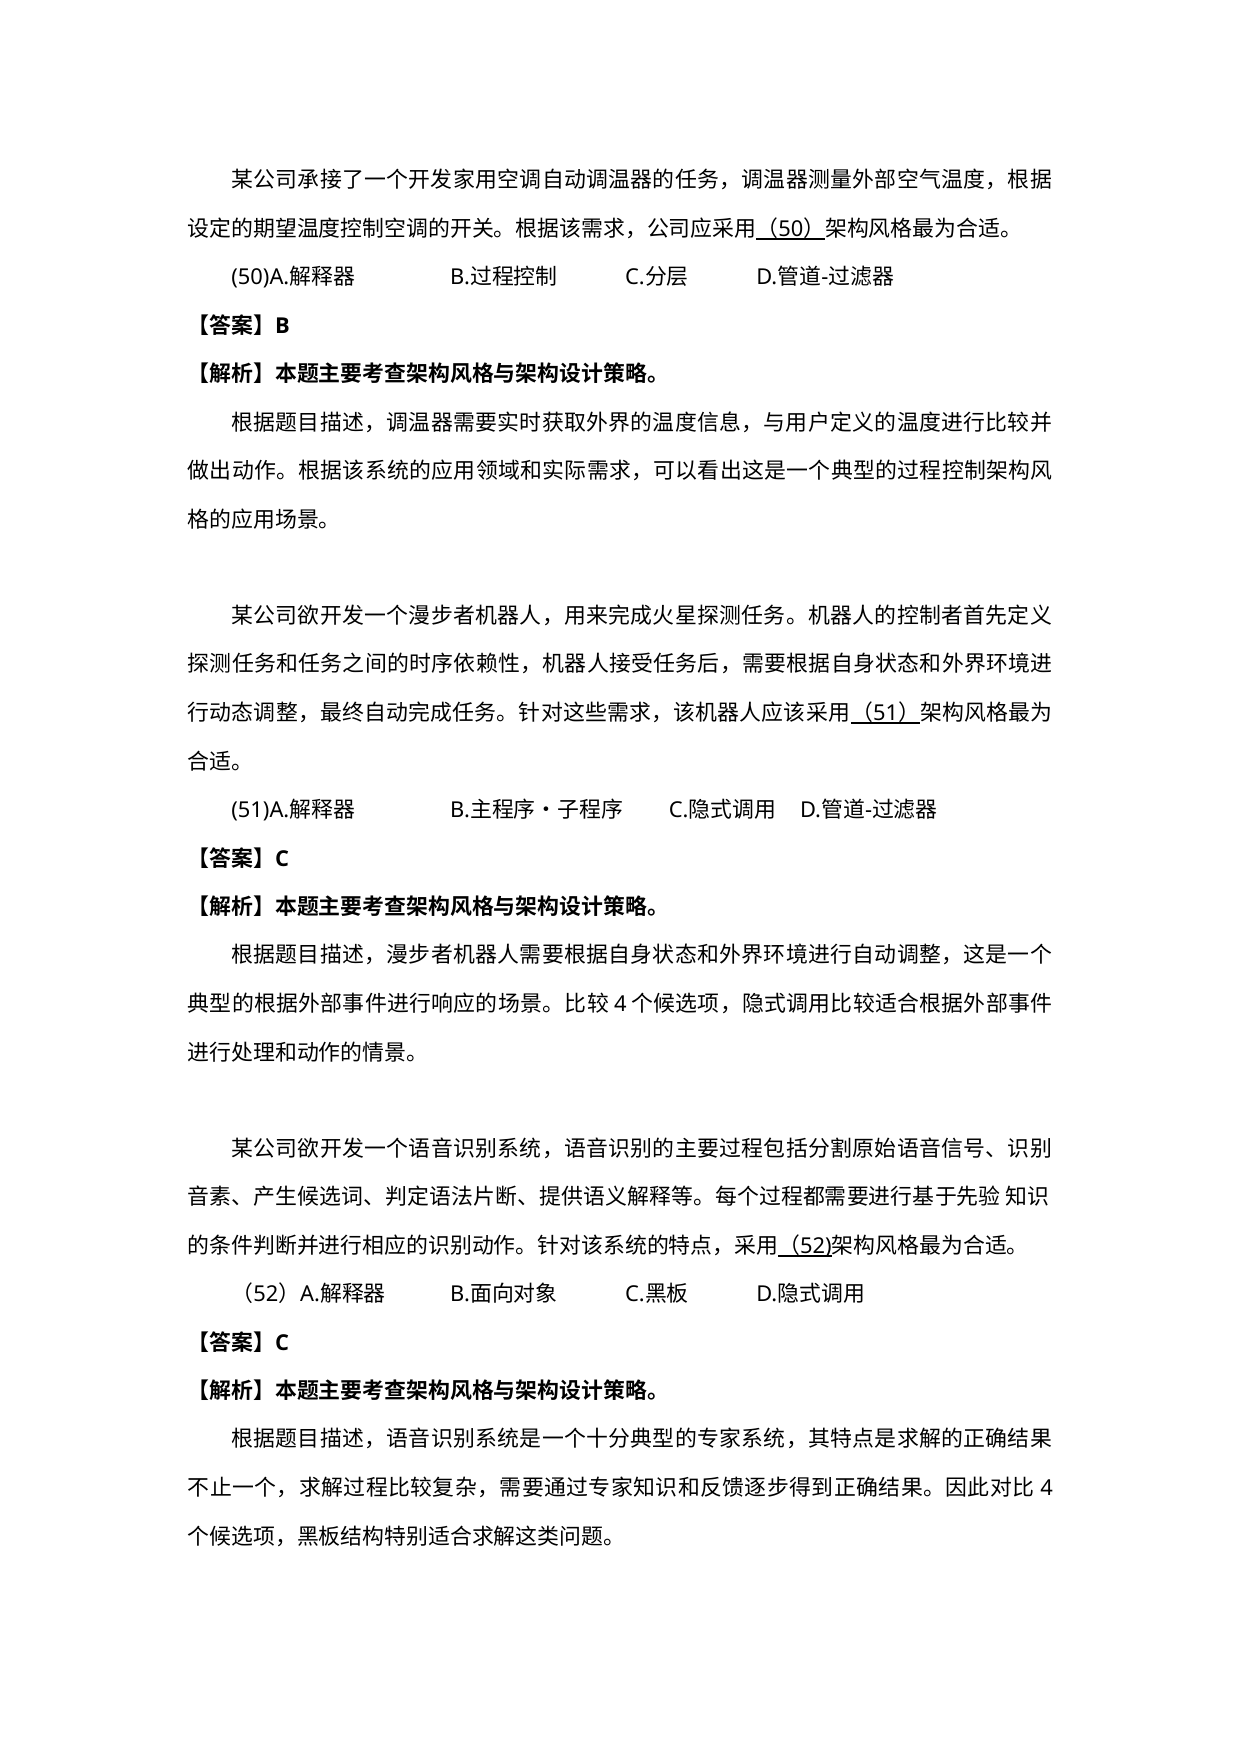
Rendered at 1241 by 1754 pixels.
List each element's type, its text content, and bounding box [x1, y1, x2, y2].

text 某公司承接了一个开发家用空调自动调温器的任务，调温器测量外部空气温度，根据设定的期望温度控制空调的开关。根据该需求，公司应采用（50）架构风格最为合适。 [187, 162, 1053, 243]
text 根据题目描述，漫步者机器人需要根据自身状态和外界环境进行自动调整，这是一个典型的根据外部事件进行响应的场景。比较4个候选项，隐式调用比较适合根据外部事件进行处理和动作的情景。 [187, 937, 1053, 1067]
text 【答案】B [187, 307, 1053, 340]
text （52）A.解释器 B.面向对象 C.黑板 D.隐式调用 [187, 1276, 1053, 1308]
text 某公司欲开发一个语音识别系统，语音识别的主要过程包括分割原始语音信号、识别音素、产生候选词、判定语法片断、提供语义解释等。每个过程都需要进行基于先验 知识的条件判断并进行相应的识别动作。针对该系统的特点，采用（52)架构风格最为合适。 [187, 1130, 1053, 1260]
text (51)A.解释器 B.主程序•子程序 C.隐式调用 D.管道-过滤器 [187, 792, 1053, 824]
text 根据题目描述，调温器需要实时获取外界的温度信息，与用户定义的温度进行比较并做出动作。根据该系统的应用领域和实际需求，可以看出这是一个典型的过程控制架构风格的应用场景。 [187, 404, 1053, 534]
text 【解析】本题主要考查架构风格与架构设计策略。 [187, 888, 1053, 921]
text (50)A.解释器 B.过程控制 C.分层 D.管道-过滤器 [187, 259, 1053, 292]
text 【解析】本题主要考查架构风格与架构设计策略。 [187, 356, 1053, 388]
text 【答案】C [187, 840, 1053, 873]
text 【解析】本题主要考查架构风格与架构设计策略。 [187, 1373, 1053, 1405]
text 根据题目描述，语音识别系统是一个十分典型的专家系统，其特点是求解的正确结果不止一个，求解过程比较复杂，需要通过专家知识和反馈逐步得到正确结果。因此对比4个候选项，黑板结构特别适合求解这类问题。 [187, 1421, 1053, 1551]
text 【答案】C [187, 1324, 1053, 1357]
text 某公司欲开发一个漫步者机器人，用来完成火星探测任务。机器人的控制者首先定义探测任务和任务之间的时序依赖性，机器人接受任务后，需要根据自身状态和外界环境进行动态调整，最终自动完成任务。针对这些需求，该机器人应该采用（51）架构风格最为合适。 [187, 597, 1053, 776]
